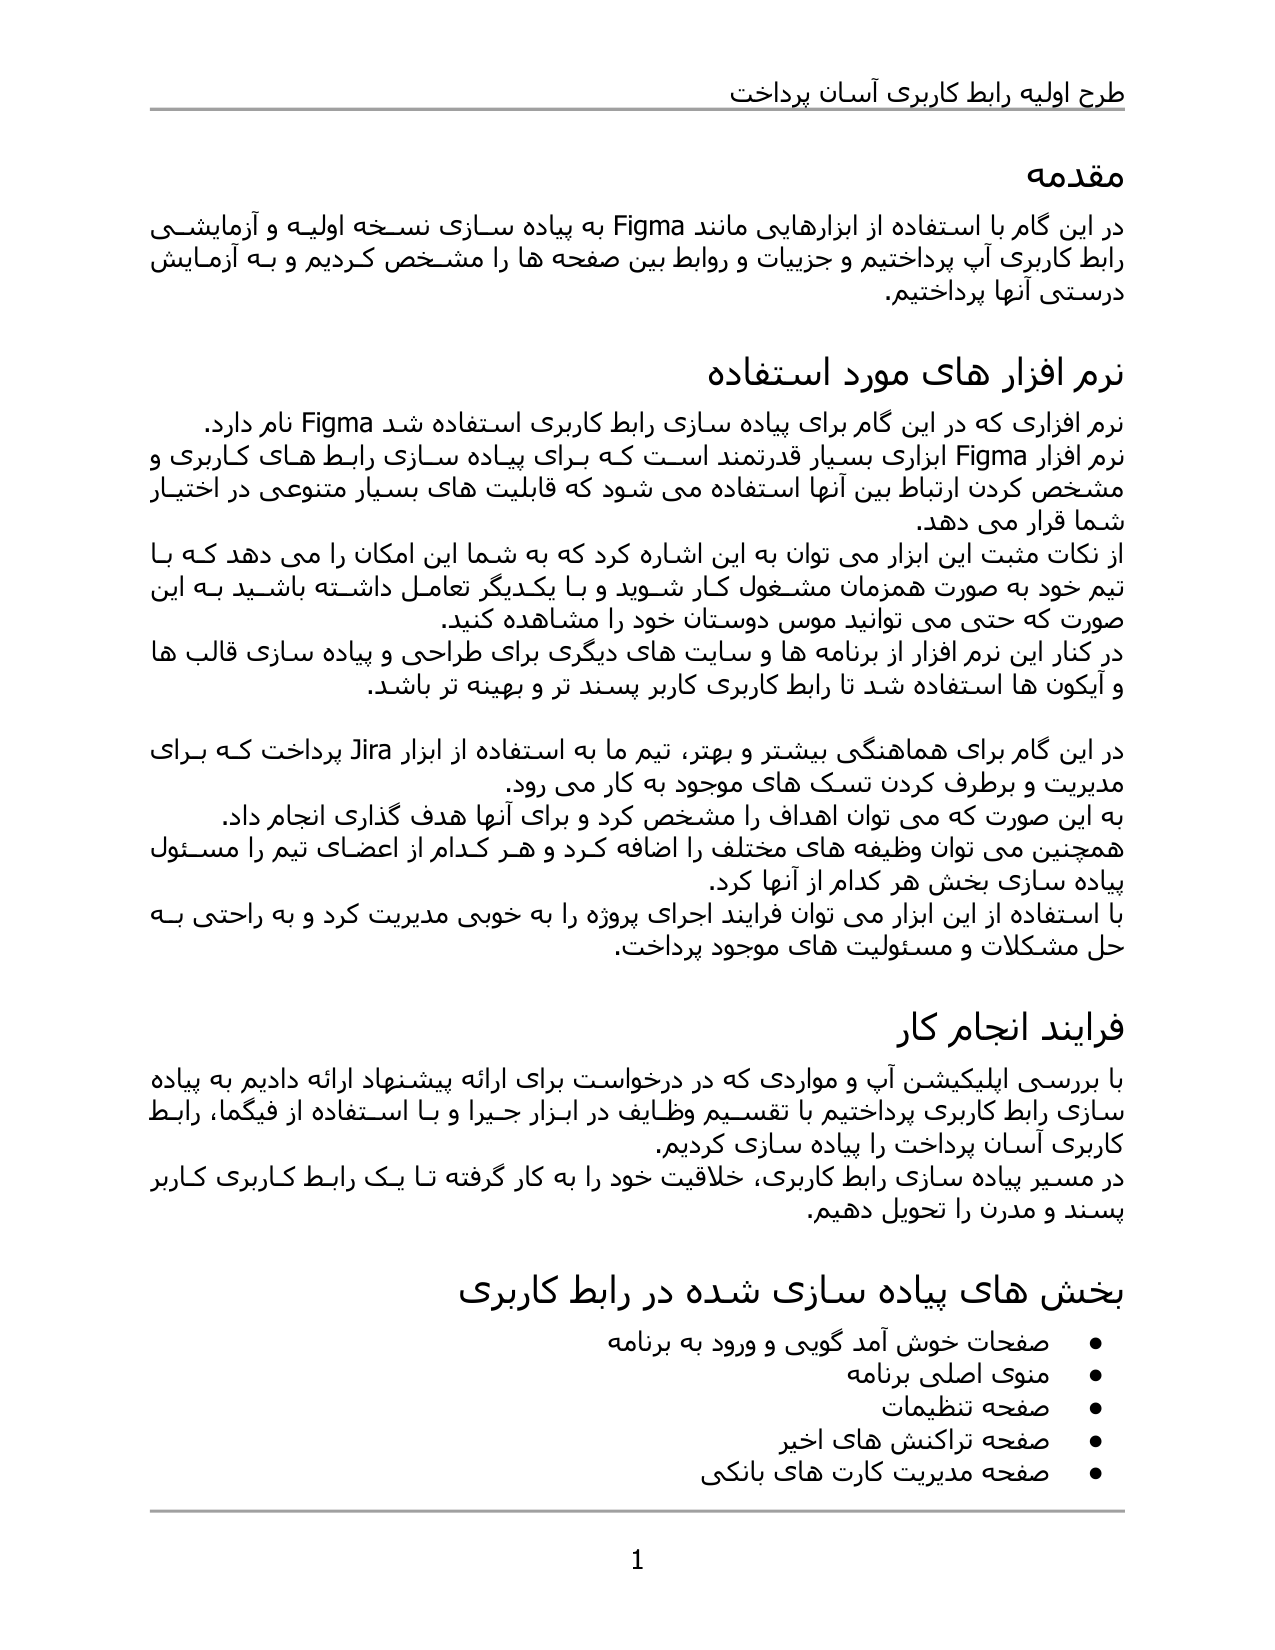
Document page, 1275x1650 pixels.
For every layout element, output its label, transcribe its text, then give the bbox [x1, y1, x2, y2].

text نرم افزار Figma ابزاری بسیار قدرتمند است که برای پیاده سازی رابط های کاربری و مشخص کردن ارتباط بین آنها استفاده می شود که قابلیت های بسیار متنوعی در اختیار شما قرار می دهد. [150, 438, 1125, 536]
text همچنین می توان وظیفه های مختلف را اضافه کرد و هر کدام از اعضای تیم را مسئول پیاده سازی بخش هر کدام از آنها کرد. [150, 831, 1125, 896]
text با بررسی اپلیکیشن آپ و مواردی که در درخواست برای ارائه پیشنهاد ارائه دادیم به پیاده سازی رابط کاربری پرداختیم با تقسیم وظایف در ابزار جیرا و با استفاده از فیگما٬ رابط کاربری آسان پرداخت را پیاده سازی کردیم. [150, 1061, 1125, 1159]
list صفحه تراکنش های اخیر [150, 1422, 1087, 1455]
subtitle فرایند انجام کار [150, 1003, 1125, 1048]
text با استفاده از این ابزار می توان فرایند اجرای پروژه را به خوبی مدیریت کرد و به راحتی به حل مشکلات و مسئولیت های موجود پرداخت. [150, 896, 1125, 961]
subtitle مقدمه [150, 150, 1125, 195]
text نرم افزاری که در این گام برای پیاده سازی رابط کاربری استفاده شد Figma نام دارد. [150, 405, 1125, 438]
list منوی اصلی برنامه [150, 1357, 1087, 1389]
text به این صورت که می توان اهداف را مشخص کرد و برای آنها هدف گذاری انجام داد. [150, 798, 1125, 831]
text در کنار این نرم افزار از برنامه ها و سایت های دیگری برای طراحی و پیاده سازی قالب ها و آیکون ها استفاده شد تا رابط کاربری کاربر پسند تر و بهینه تر باشد. [150, 634, 1125, 700]
text از نکات مثبت این ابزار می توان به این اشاره کرد که به شما این امکان را می دهد که با تیم خود به صورت همزمان مشغول کار شوید و با یکدیگر تعامل داشته باشید به این صورت که حتی می توانید موس دوستان خود را مشاهده کنید. [150, 536, 1125, 634]
list صفحات خوش آمد گویی و ورود به برنامه [150, 1324, 1087, 1357]
text در مسیر پیاده سازی رابط کاربری، خلاقیت خود را به کار گرفته تا یک رابط کاربری کاربر پسند و مدرن را تحویل دهیم. [150, 1159, 1125, 1224]
list صفحه تنظیمات [150, 1389, 1087, 1422]
text در این گام با استفاده از ابزارهایی مانند Figma به پیاده سازی نسخه اولیه و آزمایشی رابط کاربری آپ پرداختیم و جزییات و روابط بین صفحه ها را مشخص کردیم و به آزمایش درستی آنها پرداختیم. [150, 208, 1125, 306]
subtitle بخش های پیاده سازی شده در رابط کاربری [150, 1266, 1125, 1311]
text در این گام برای هماهنگی بیشتر و بهتر٬ تیم ما به استفاده از ابزار Jira پرداخت که برای مدیریت و برطرف کردن تسک های موجود به کار می رود. [150, 732, 1125, 798]
list صفحه مدیریت کارت های بانکی [150, 1455, 1087, 1487]
subtitle نرم افزار های مورد استفاده [150, 348, 1125, 393]
